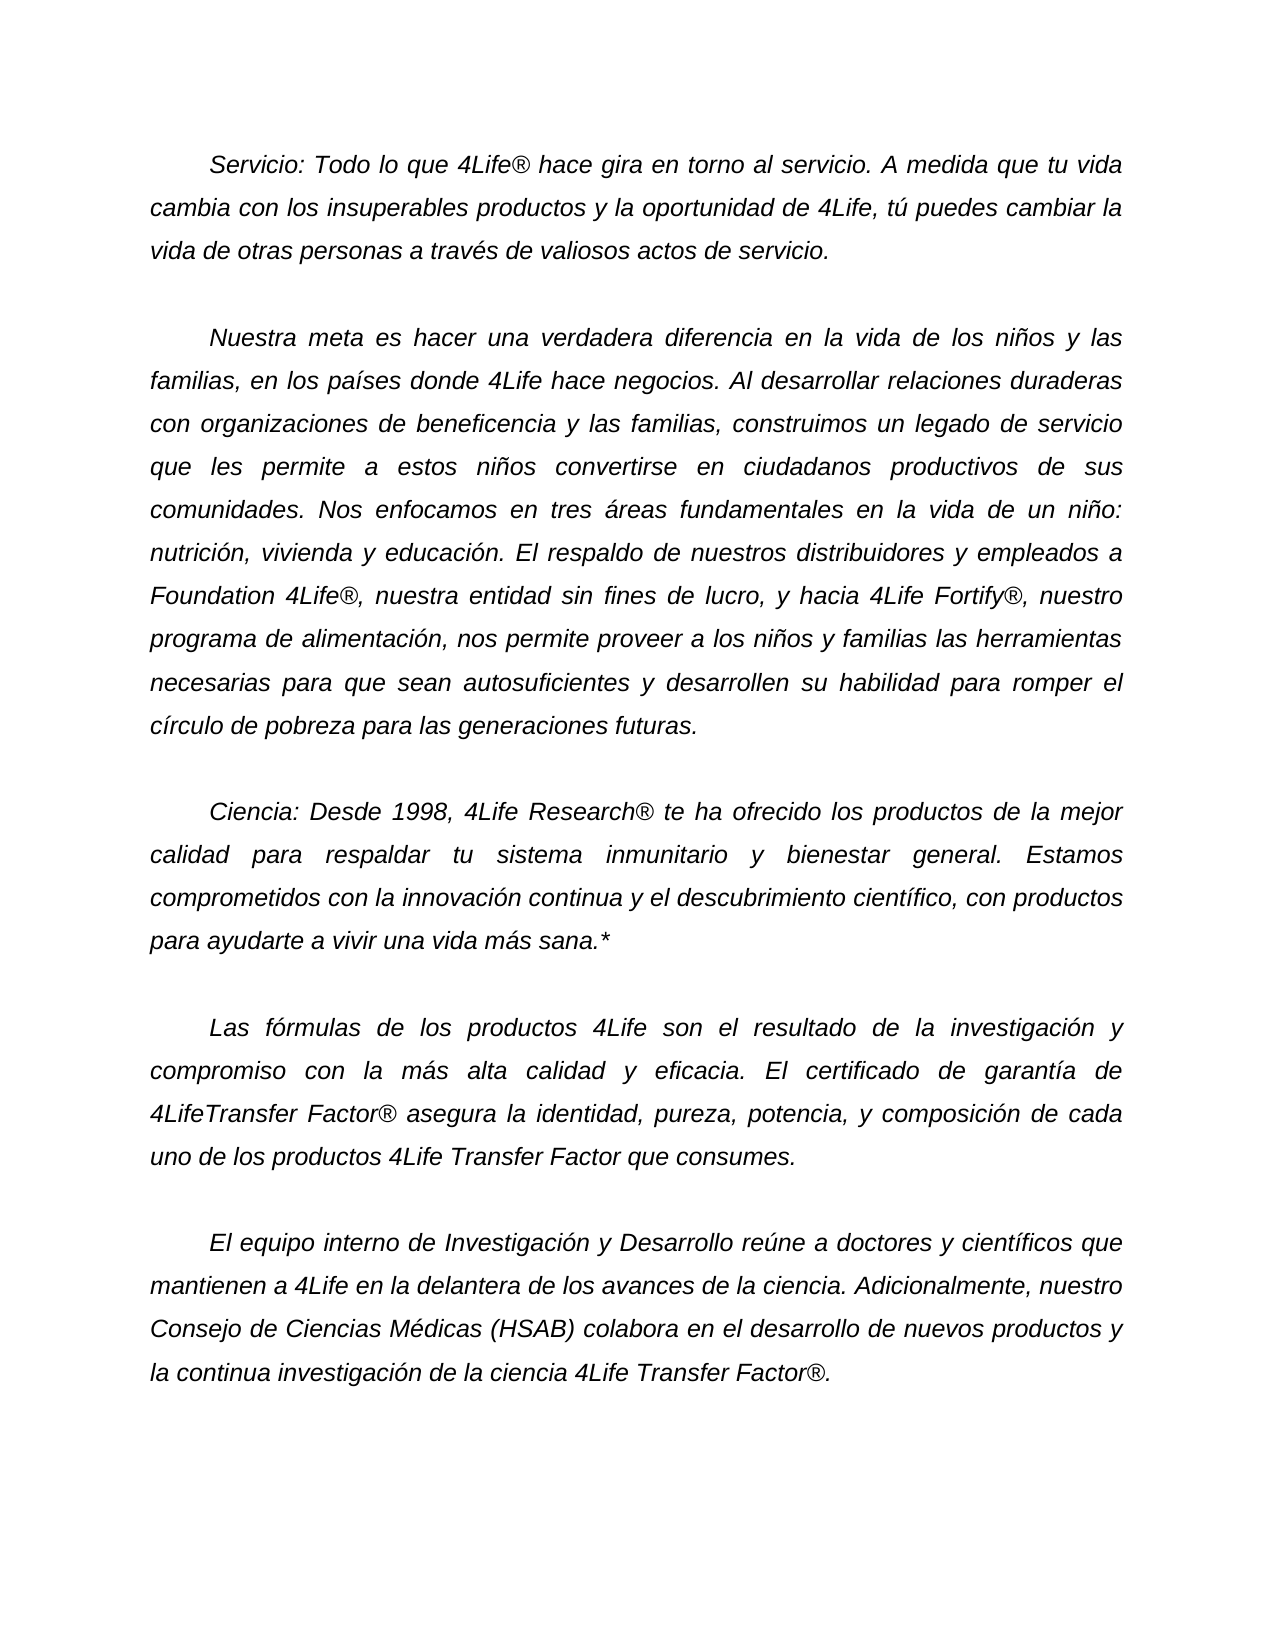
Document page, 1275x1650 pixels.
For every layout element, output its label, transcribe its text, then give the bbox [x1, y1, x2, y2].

text Nuestra meta es hacer una verdadera diferencia en la vida de los niños y las familias, en los países donde 4Life hace negocios. Al desarrollar relaciones duraderas con organizaciones de beneficencia y las familias, construimos un legado de servicio que les permite a estos niños convertirse en ciudadanos productivos de sus comunidades. Nos enfocamos en tres áreas fundamentales en la vida de un niño: nutrición, vivienda y educación. El respaldo de nuestros distribuidores y empleados a Foundation 4Life®, nuestra entidad sin fines de lucro, y hacia 4Life Fortify®, nuestro programa de alimentación, nos permite proveer a los niños y familias las herramientas necesarias para que sean autosuficientes y desarrollen su habilidad para romper el círculo de pobreza para las generaciones futuras. [150, 322, 1124, 739]
text Las fórmulas de los productos 4Life son el resultado de la investigación y compromiso con la más alta calidad y eficacia. El certificado de garantía de 4LifeTransfer Factor® asegura la identidad, pureza, potencia, y composición de cada uno de los productos 4Life Transfer Factor que consumes. [150, 1012, 1124, 1171]
text El equipo interno de Investigación y Desarrollo reúne a doctores y científicos que mantienen a 4Life en la delantera de los avances de la ciencia. Adicionalmente, nuestro Consejo de Ciencias Médicas (HSAB) colabora en el desarrollo de nuevos productos y la continua investigación de la ciencia 4Life Transfer Factor®. [150, 1228, 1124, 1386]
text Servicio: Todo lo que 4Life® hace gira en torno al servicio. A medida que tu vida cambia con los insuperables productos y la oportunidad de 4Life, tú puedes cambiar la vida de otras personas a través de valiosos actos de servicio. [150, 150, 1124, 265]
text Ciencia: Desde 1998, 4Life Research® te ha ofrecido los productos de la mejor calidad para respaldar tu sistema inmunitario y bienestar general. Estamos comprometidos con la innovación continua y el descubrimiento científico, con productos para ayudarte a vivir una vida más sana.* [150, 797, 1124, 955]
